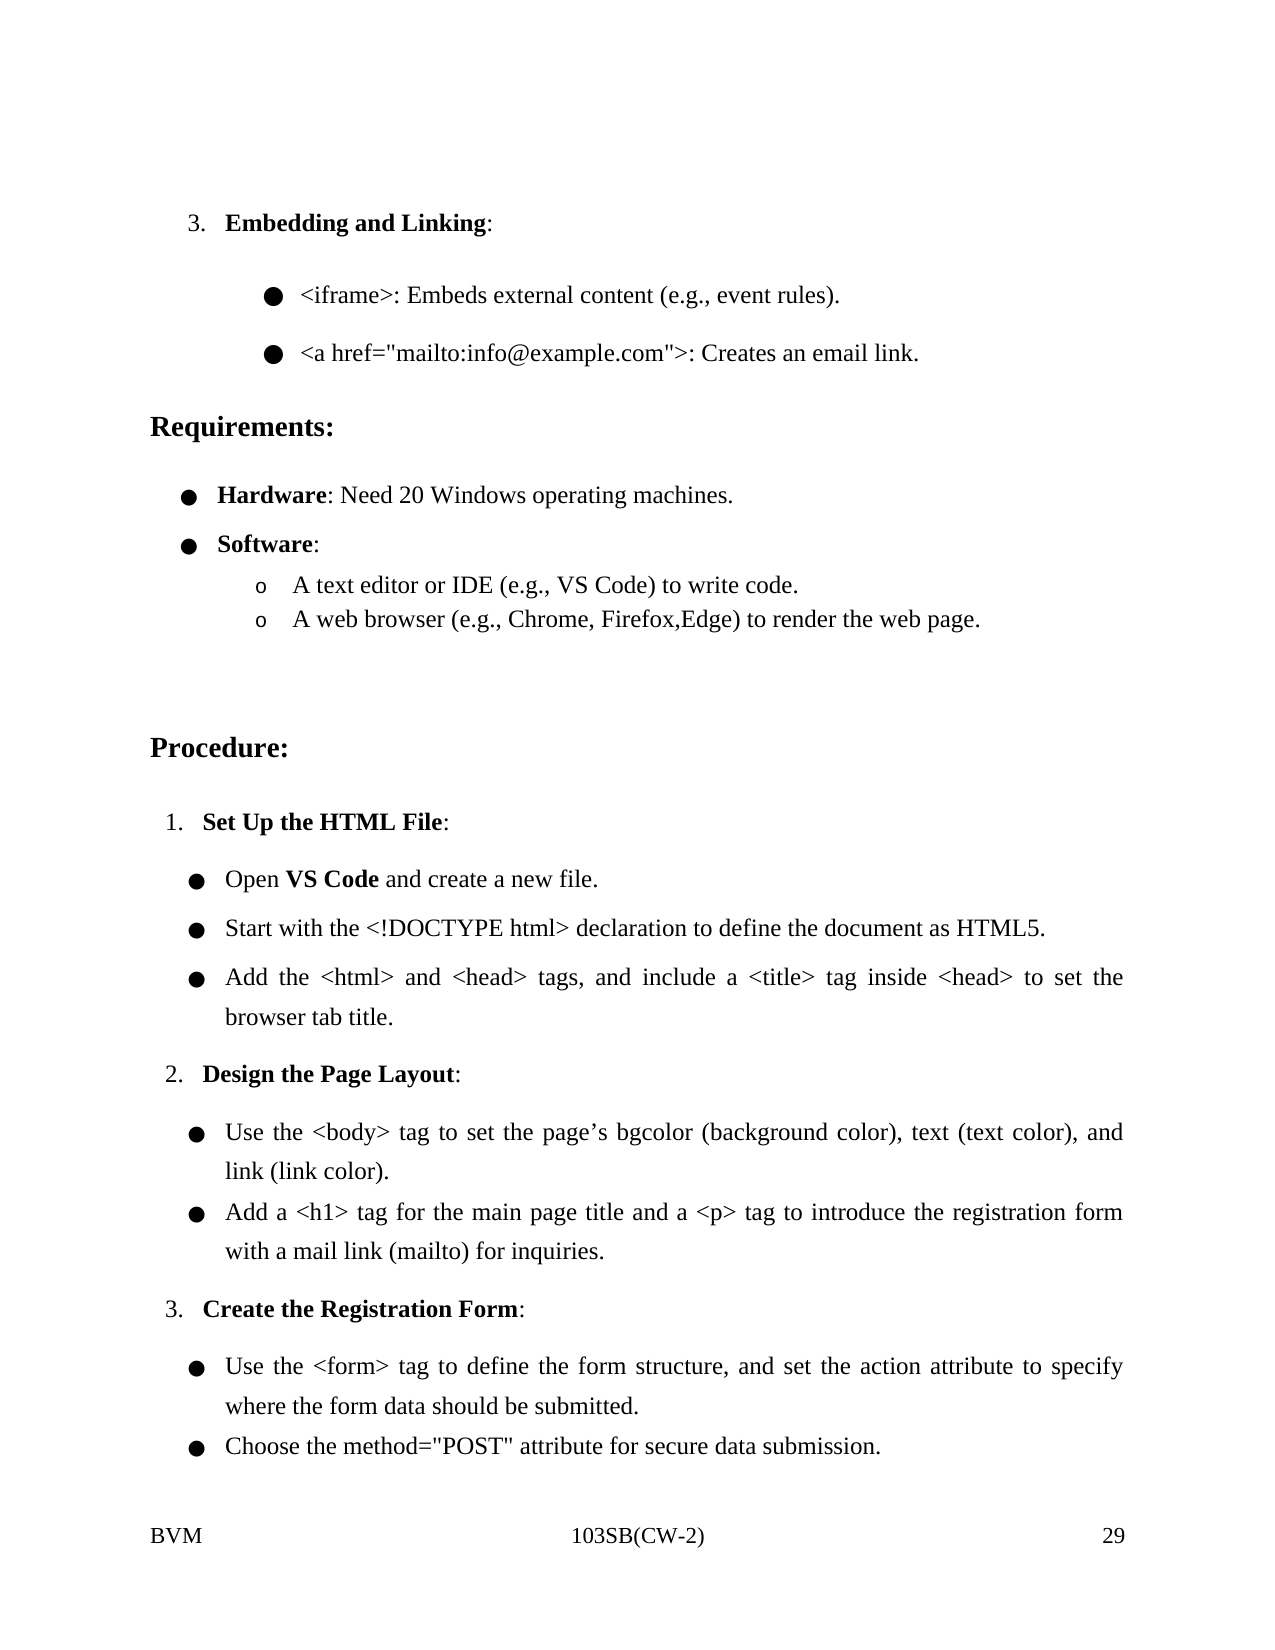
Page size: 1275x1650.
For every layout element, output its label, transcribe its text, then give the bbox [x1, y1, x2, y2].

list Add the <html> and <head> tags, and include a <title> tag inside <head> to set the browser tab title. [187, 954, 1125, 1030]
list Use the <body> tag to set the page’s bgcolor (background color), text (text color), and link (link color). [187, 1109, 1125, 1185]
list Choose the method="POST" attribute for secure data submission. [187, 1424, 1125, 1467]
list Software: [179, 521, 1125, 564]
list A text editor or IDE (e.g., VS Code) to write code. [254, 570, 1125, 600]
list Embedding and Linking: [187, 208, 1125, 237]
list Start with the <!DOCTYPE html> declaration to define the document as HTML5. [187, 906, 1125, 948]
list Design the Page Layout: [165, 1059, 1125, 1088]
list Hardware: Need 20 Windows operating machines. [179, 472, 1125, 515]
list A web browser (e.g., Chrome, Firefox,Edge) to render the web page. [254, 604, 1125, 634]
list Set Up the HTML File: [165, 807, 1125, 836]
list Use the <form> tag to define the form structure, and set the action attribute to specify where the form data should be submitted. [187, 1344, 1125, 1420]
list <a href="mailto:info@example.com">: Creates an email link. [262, 325, 1125, 376]
list Add a <h1> tag for the main page title and a <p> tag to introduce the registration form with a mail link (mailto) for inquiries. [187, 1189, 1125, 1265]
list <iframe>: Embeds external content (e.g., event rules). [262, 266, 1125, 317]
list Open VS Code and create a new file. [187, 856, 1125, 899]
text Procedure: [150, 730, 1125, 763]
text Requirements: [150, 409, 1125, 442]
list Create the Registration Form: [165, 1294, 1125, 1323]
